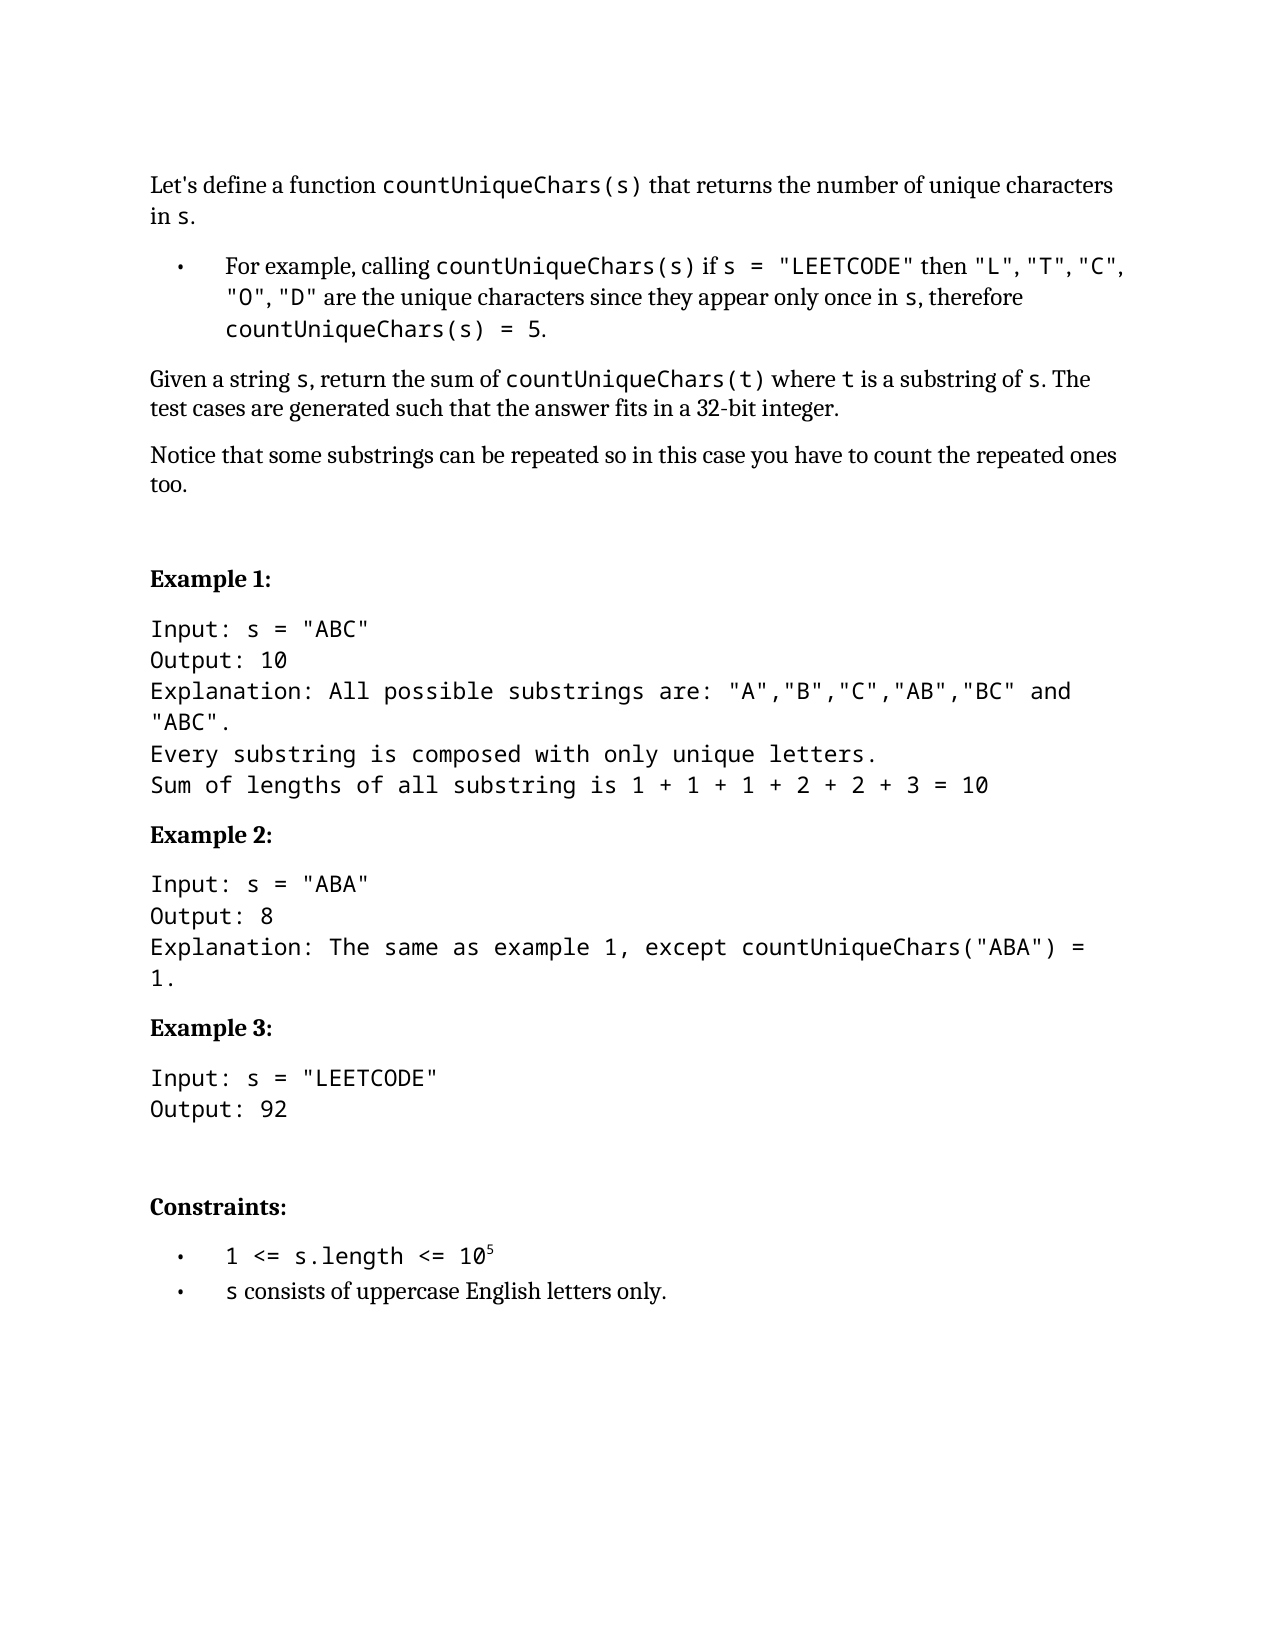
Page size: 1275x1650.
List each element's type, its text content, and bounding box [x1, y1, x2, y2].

text Input: s = "ABA" Output: 8 Explanation: The same as example 1, except countUniqueChars("ABA") = 1. [150, 868, 1125, 993]
text Given a string s, return the sum of countUniqueChars(t) where t is a substring of s. The test cases are generated such that the answer fits in a 32-bit integer. [150, 362, 1125, 422]
text Example 3: [150, 1014, 1125, 1043]
list 1 <= s.length <= 105 [175, 1240, 1125, 1271]
list For example, calling countUniqueChars(s) if s = "LEETCODE" then "L", "T", "C", "O", "D" are the unique characters since they appear only once in s, therefore countUniqueChars(s) = 5. [175, 250, 1125, 344]
text Input: s = "LEETCODE" Output: 92 [150, 1062, 1125, 1124]
text Notice that some substrings can be repeated so in this case you have to count the repeated ones too. [150, 441, 1125, 499]
text Example 1: [150, 565, 1125, 594]
text Input: s = "ABC" Output: 10 Explanation: All possible substrings are: "A","B","C","AB","BC" and "ABC". Every substring is composed with only unique letters. Sum of lengths of all substring is 1 + 1 + 1 + 2 + 2 + 3 = 10 [150, 612, 1125, 800]
text Let's define a function countUniqueChars(s) that returns the number of unique characters in s. [150, 169, 1125, 231]
text Constraints: [150, 1192, 1125, 1221]
text Example 2: [150, 821, 1125, 849]
list s consists of uppercase English letters only. [175, 1275, 1125, 1306]
